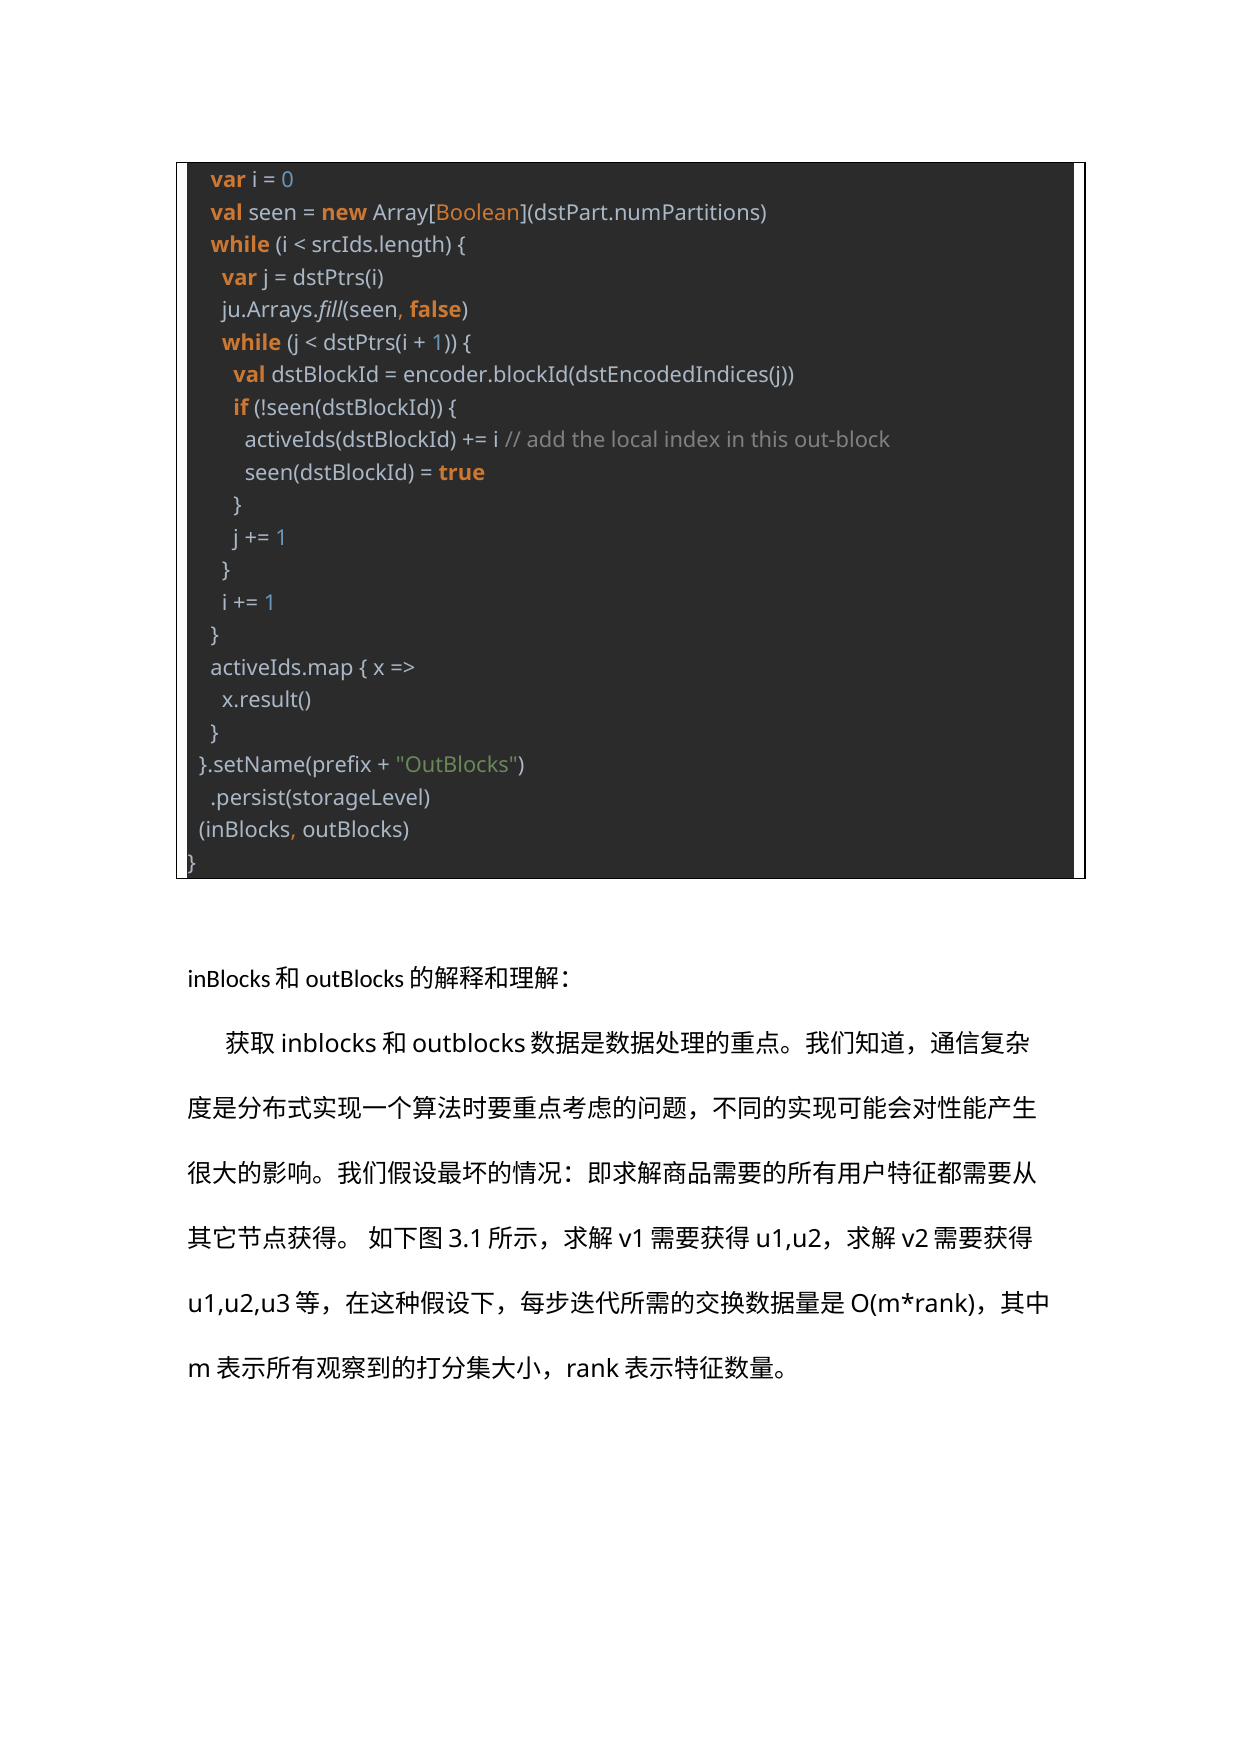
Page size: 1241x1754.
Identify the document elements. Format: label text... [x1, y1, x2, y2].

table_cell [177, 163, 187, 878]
text 获取inblocks和outblocks数据是数据处理的重点。我们知道，通信复杂度是分布式实现一个算法时要重点考虑的问题，不同的实现可能会对性能产生很大的影响。我们假设最坏的情况：即求解商品需要的所有用户特征都需要从其它节点获得。 如下图3.1所示，求解v1需要获得u1,u2，求解v2需要获得u1,u2,u3等，在这种假设下，每步迭代所需的交换数据量是O(m*rank)，其中m表示所有观察到的打分集大小，rank表示特征数量。 [187, 1009, 1053, 1399]
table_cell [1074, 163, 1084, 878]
text inBlocks和outBlocks的解释和理解： [187, 944, 1053, 1009]
